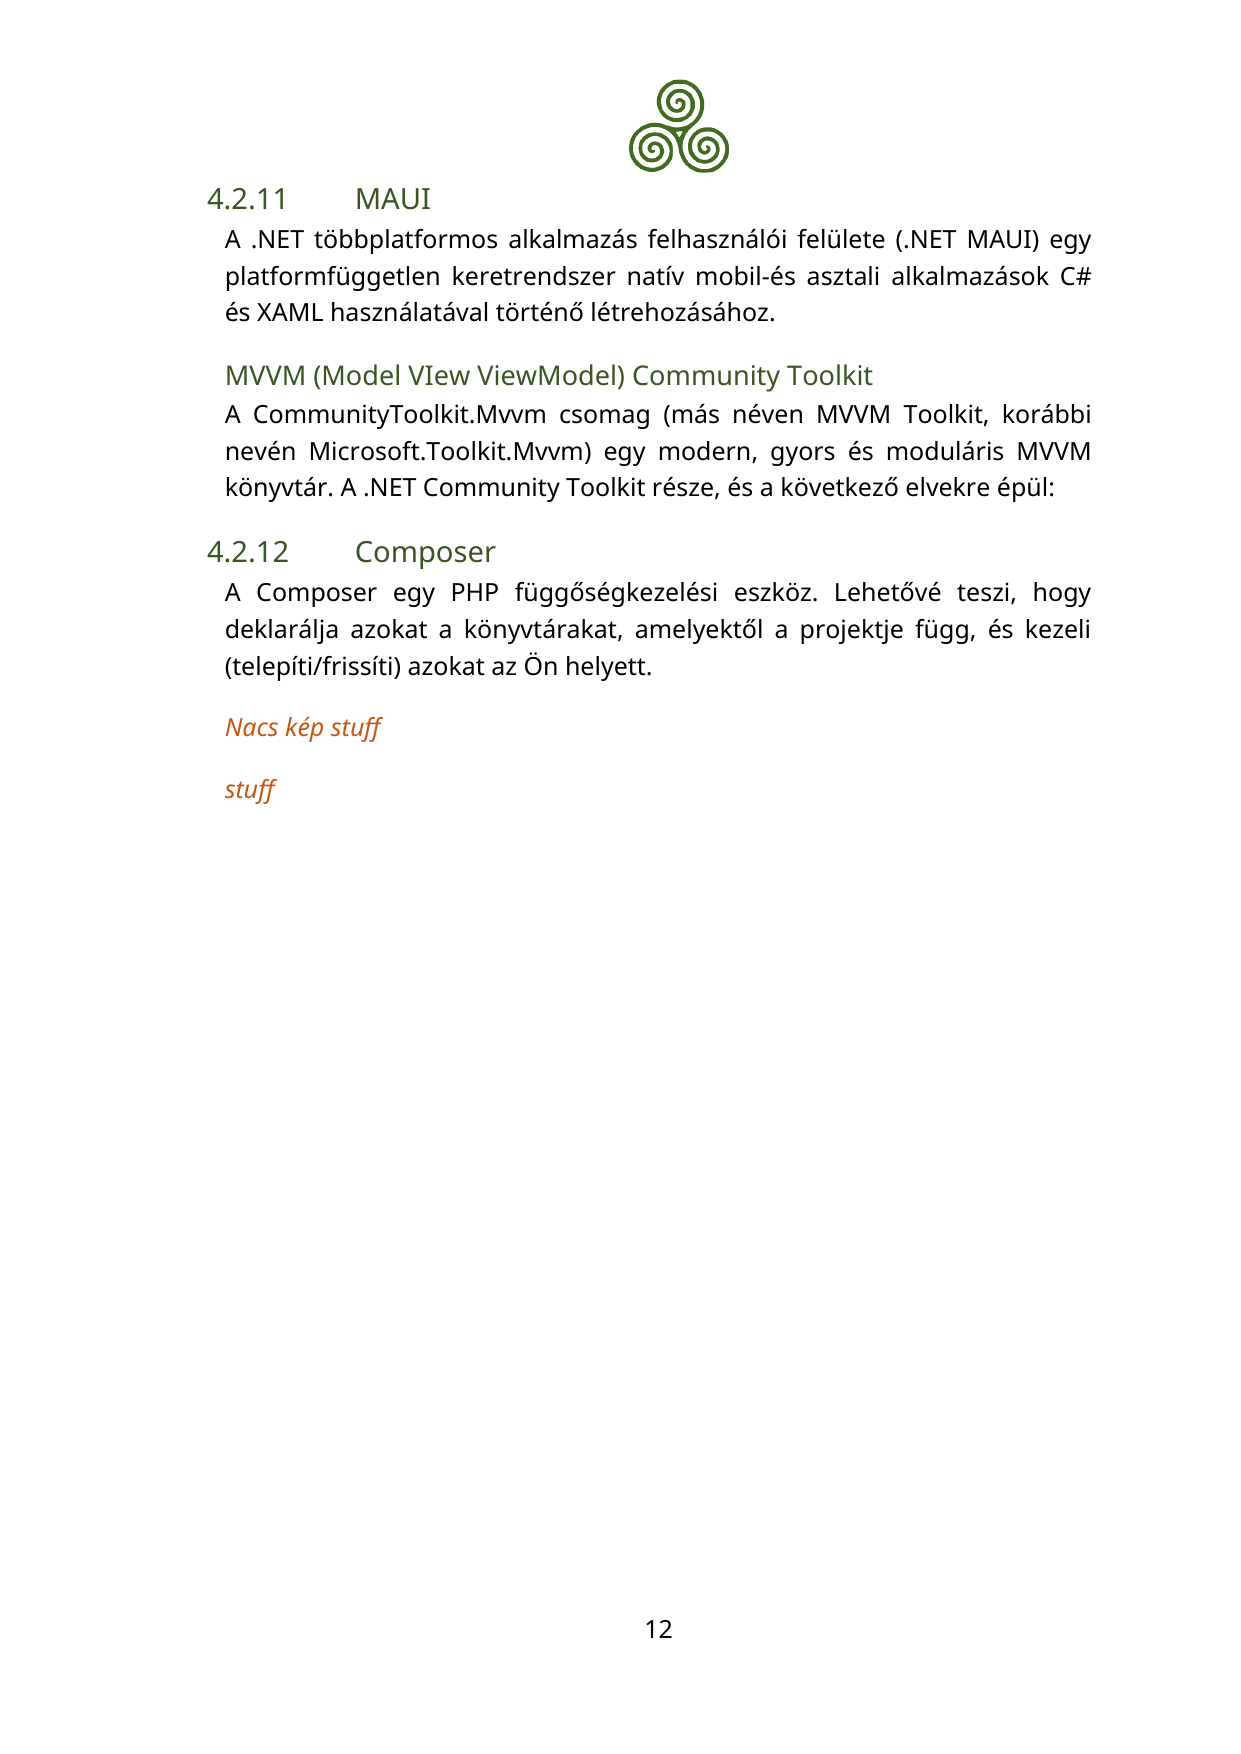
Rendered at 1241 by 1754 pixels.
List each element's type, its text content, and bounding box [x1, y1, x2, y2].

subtitle MAUI [207, 178, 1092, 218]
text stuff [224, 772, 1092, 806]
subtitle Composer [207, 532, 1092, 571]
text A CommunityToolkit.Mvvm csomag (más néven MVVM Toolkit, korábbi nevén Microsoft.Toolkit.Mvvm) egy modern, gyors és moduláris MVVM könyvtár. A .NET Community Toolkit része, és a következő elvekre épül: [224, 396, 1092, 504]
text Nacs kép stuff [224, 710, 1092, 744]
text A Composer egy PHP függőségkezelési eszköz. Lehetővé teszi, hogy deklarálja azokat a könyvtárakat, amelyektől a projektje függ, és kezeli (telepíti/frissíti) azokat az Ön helyett. [224, 574, 1092, 682]
picture [627, 73, 732, 179]
text A .NET többplatformos alkalmazás felhasználói felülete (.NET MAUI) egy platformfüggetlen keretrendszer natív mobil-és asztali alkalmazások C# és XAML használatával történő létrehozásához. [224, 221, 1092, 329]
subtitle MVVM (Model VIew ViewModel) Community Toolkit [224, 357, 1092, 393]
